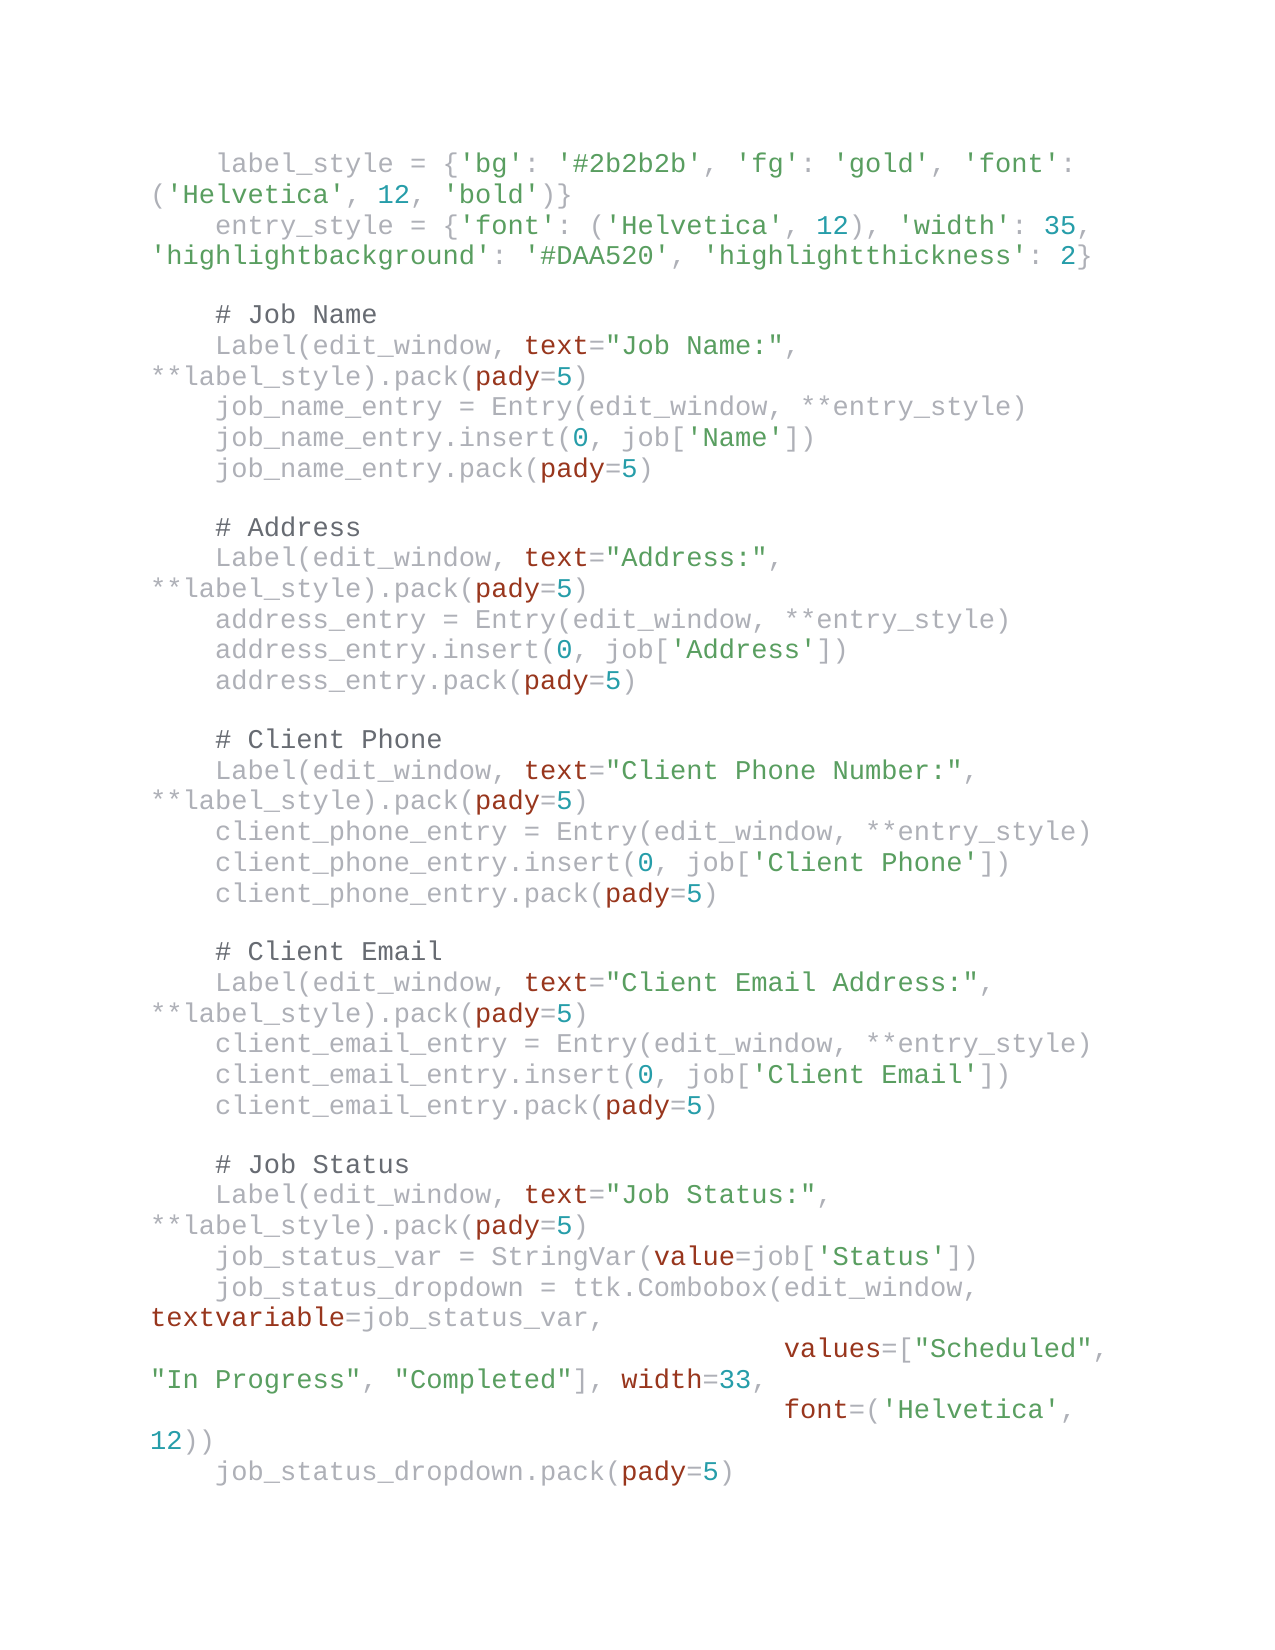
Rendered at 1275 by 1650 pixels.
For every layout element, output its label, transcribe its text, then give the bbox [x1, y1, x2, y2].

text # Address [150, 728, 1125, 759]
text def open_edit_job_window(job): [150, 150, 1125, 181]
text Label(edit_window, text="Client Email Address:", **label_style).pack(pady=5) [150, 1185, 1125, 1246]
text Label(edit_window, text="Address:", **label_style).pack(pady=5) [150, 759, 1125, 820]
text entry_style = {'font': ('Helvetica', 12), 'width': 35, 'highlightbackground': '#DAA520', 'highlightthickness': 2} [150, 424, 1125, 486]
text # Job Name [150, 515, 1125, 546]
text # Client Phone [150, 941, 1125, 972]
text address_entry.pack(pady=5) [150, 882, 1125, 912]
text # Job Status [150, 1367, 1125, 1398]
text Label(edit_window, text="Client Phone Number:", **label_style).pack(pady=5) [150, 972, 1125, 1033]
text job_status_var = StringVar(value=job['Status']) [150, 1459, 1125, 1490]
text client_email_entry.insert(0, job['Client Email']) [150, 1277, 1125, 1308]
text job_name_entry = Entry(edit_window, **entry_style) [150, 607, 1125, 638]
text job_name_entry.pack(pady=5) [150, 668, 1125, 699]
text edit_window.geometry("600x800") [150, 242, 1125, 273]
text Label(edit_window, text="Job Name:", **label_style).pack(pady=5) [150, 546, 1125, 607]
text label_style = {'bg': '#2b2b2b', 'fg': 'gold', 'font': ('Helvetica', 12, 'bold')} [150, 363, 1125, 424]
text address_entry.insert(0, job['Address']) [150, 851, 1125, 882]
text Label(edit_window, text="Job Status:", **label_style).pack(pady=5) [150, 1398, 1125, 1459]
text edit_window.title("Edit Job Details") [150, 211, 1125, 242]
text edit_window = Toplevel(win) [150, 181, 1125, 211]
text edit_window.configure(bg="#2b2b2b", highlightbackground="#DAA520", highlightthickness=2) [150, 273, 1125, 334]
text client_email_entry = Entry(edit_window, **entry_style) [150, 1246, 1125, 1277]
text client_email_entry.pack(pady=5) [150, 1308, 1125, 1338]
text client_phone_entry = Entry(edit_window, **entry_style) [150, 1033, 1125, 1064]
text client_phone_entry.pack(pady=5) [150, 1095, 1125, 1125]
text job_name_entry.insert(0, job['Name']) [150, 638, 1125, 668]
text client_phone_entry.insert(0, job['Client Phone']) [150, 1064, 1125, 1095]
text address_entry = Entry(edit_window, **entry_style) [150, 820, 1125, 851]
text # Client Email [150, 1154, 1125, 1185]
